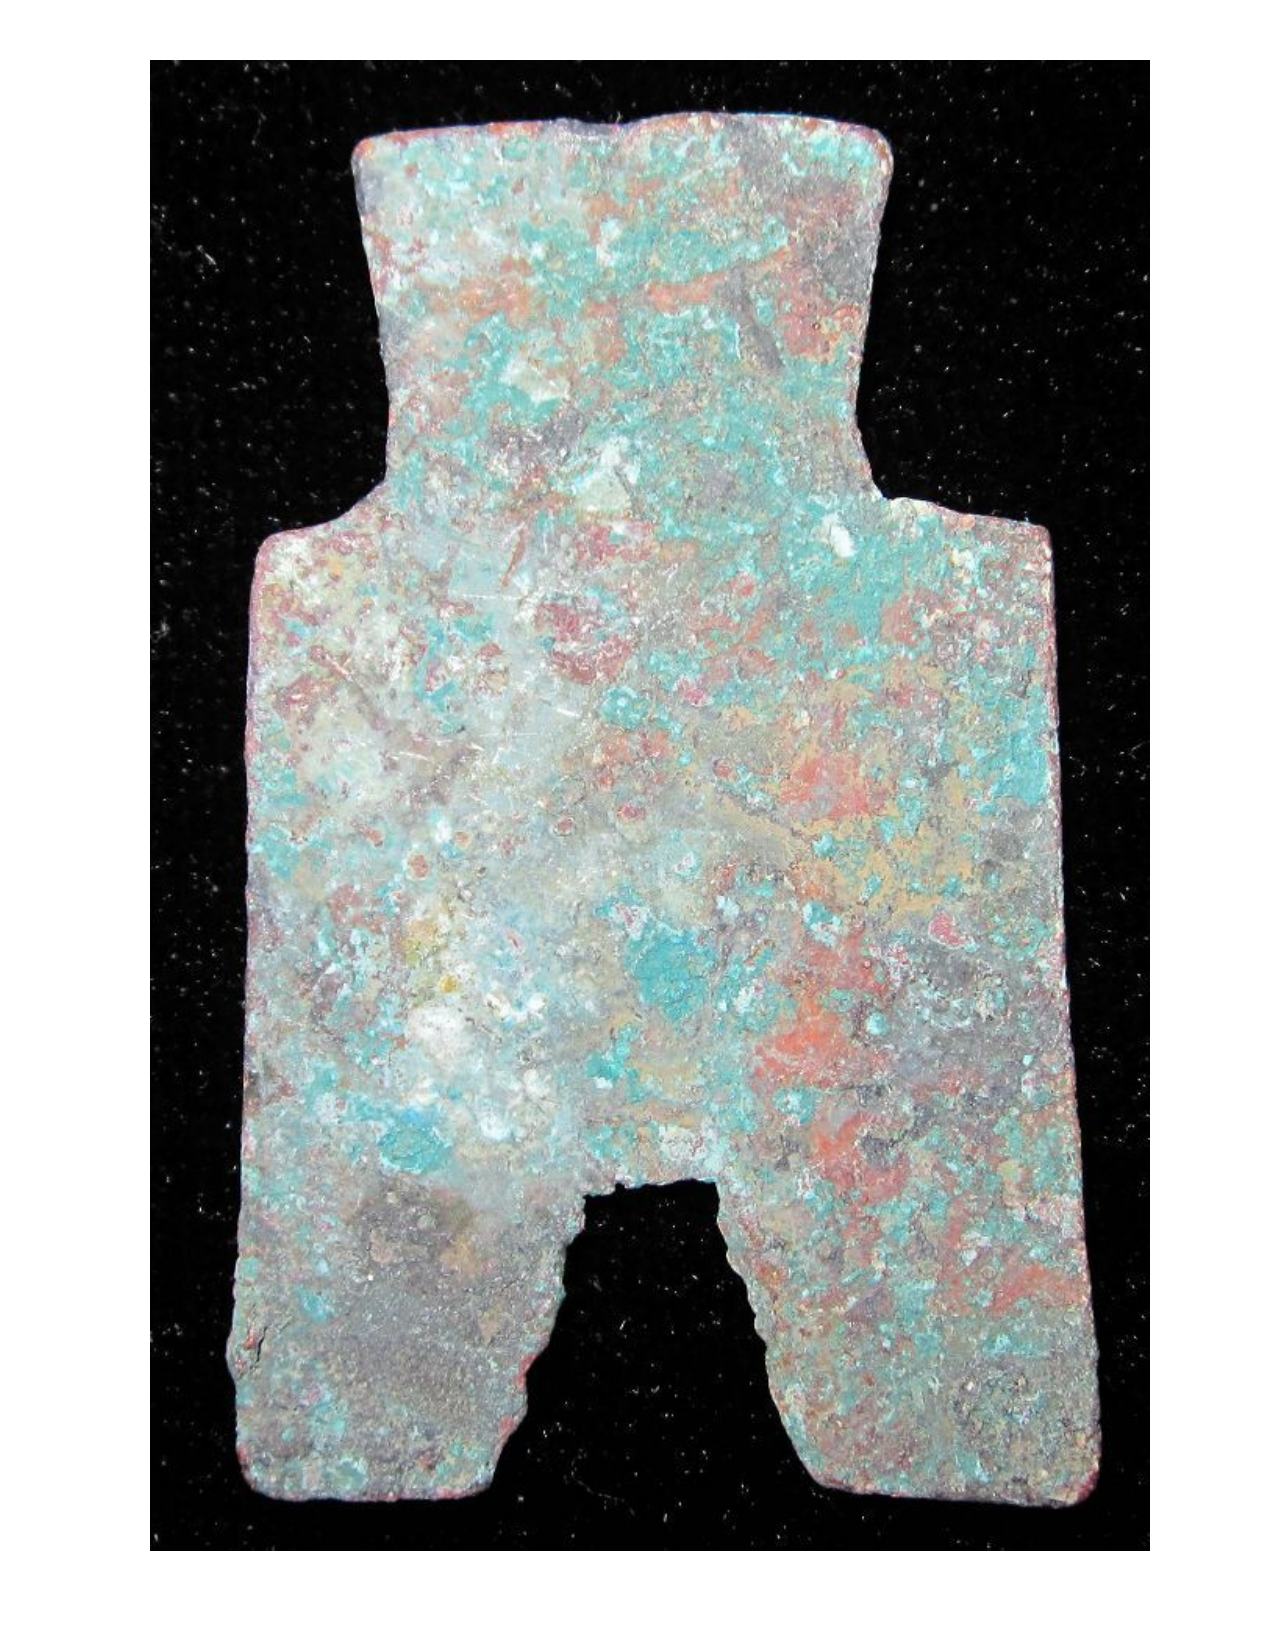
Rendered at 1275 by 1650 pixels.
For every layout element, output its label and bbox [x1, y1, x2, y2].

picture [150, 60, 1150, 1551]
